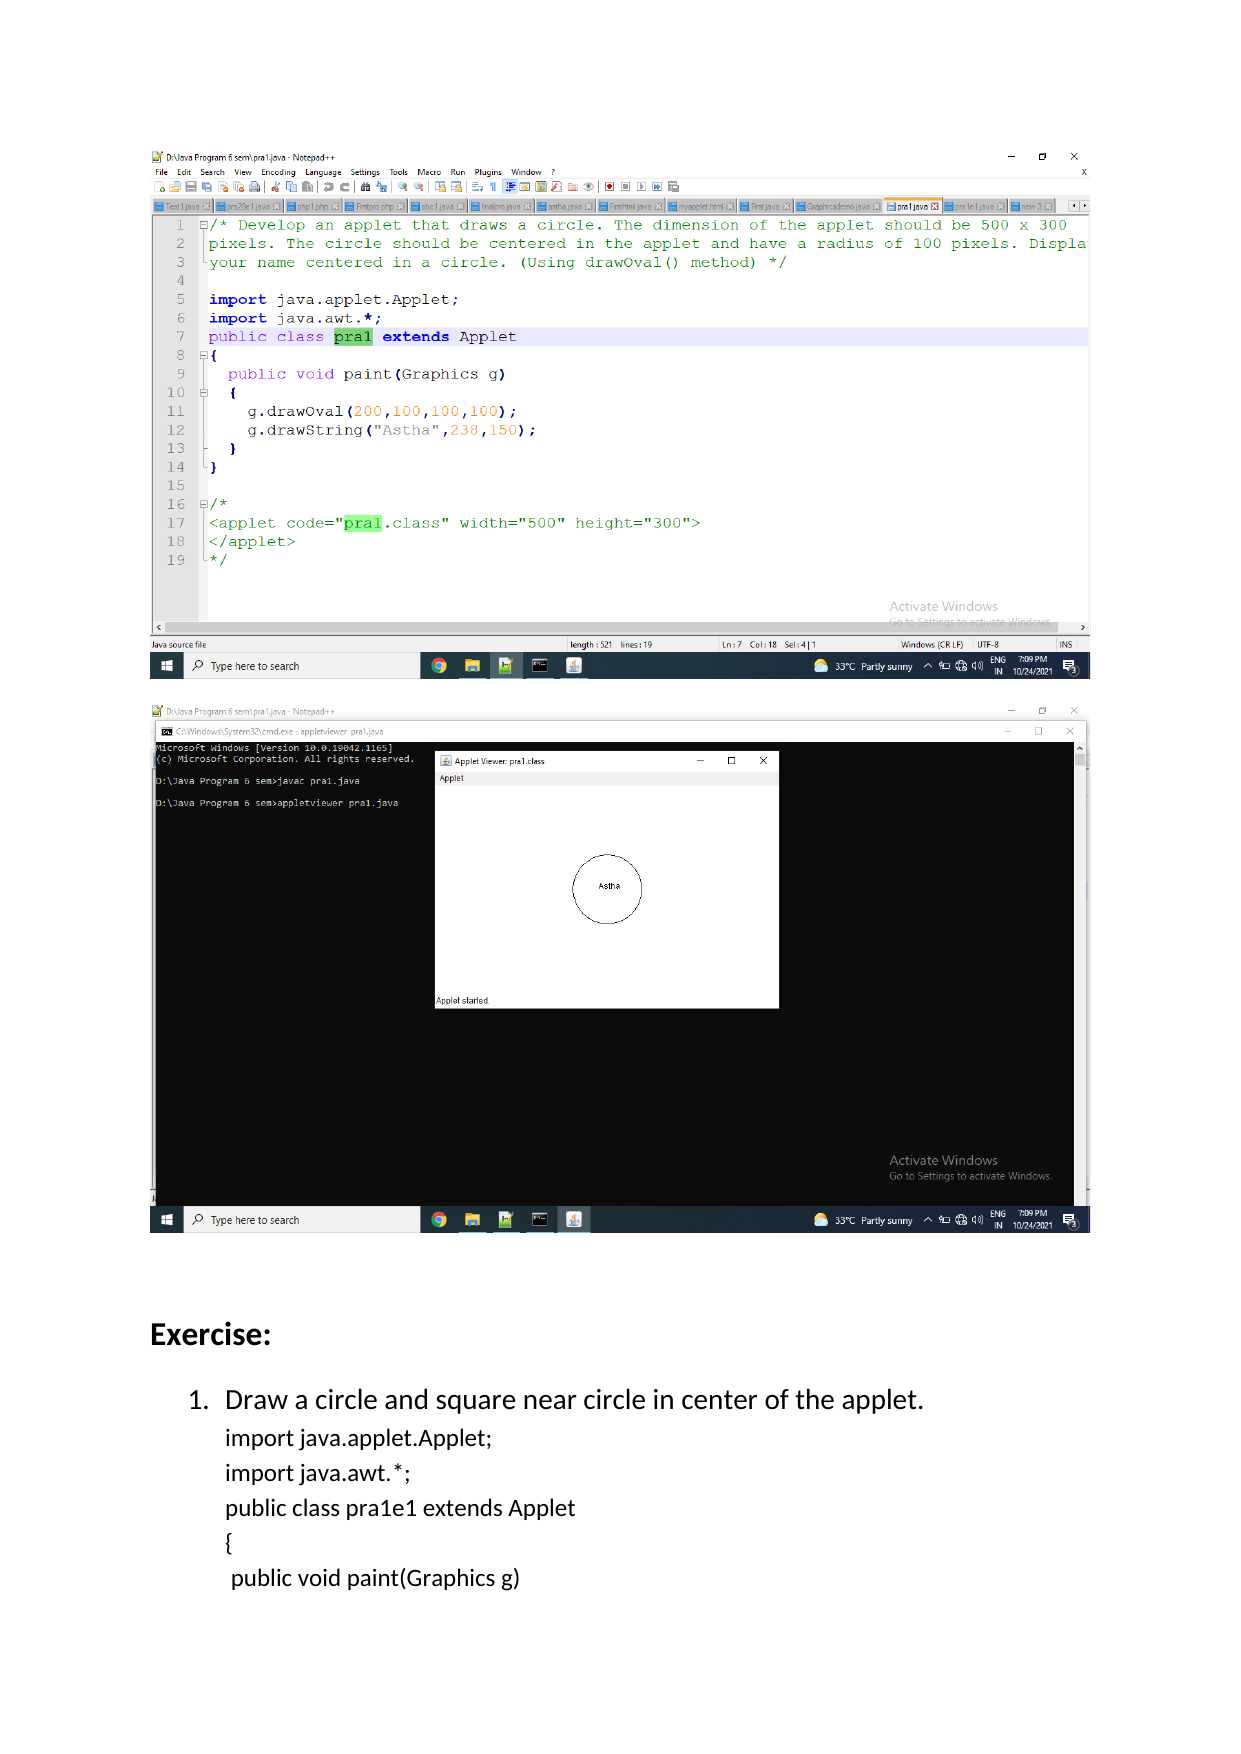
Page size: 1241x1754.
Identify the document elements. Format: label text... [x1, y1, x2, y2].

list public void paint(Graphics g) [225, 1562, 1090, 1592]
list import java.awt.*; [225, 1457, 1090, 1487]
picture [150, 703, 1091, 1233]
list { [225, 1527, 1090, 1557]
list import java.applet.Applet; [225, 1422, 1090, 1452]
text Exercise: [150, 1313, 1090, 1354]
list Draw a circle and square near circle in center of the applet. [187, 1381, 1090, 1416]
list public class pra1e1 extends Applet [225, 1492, 1090, 1522]
picture [150, 150, 1091, 679]
